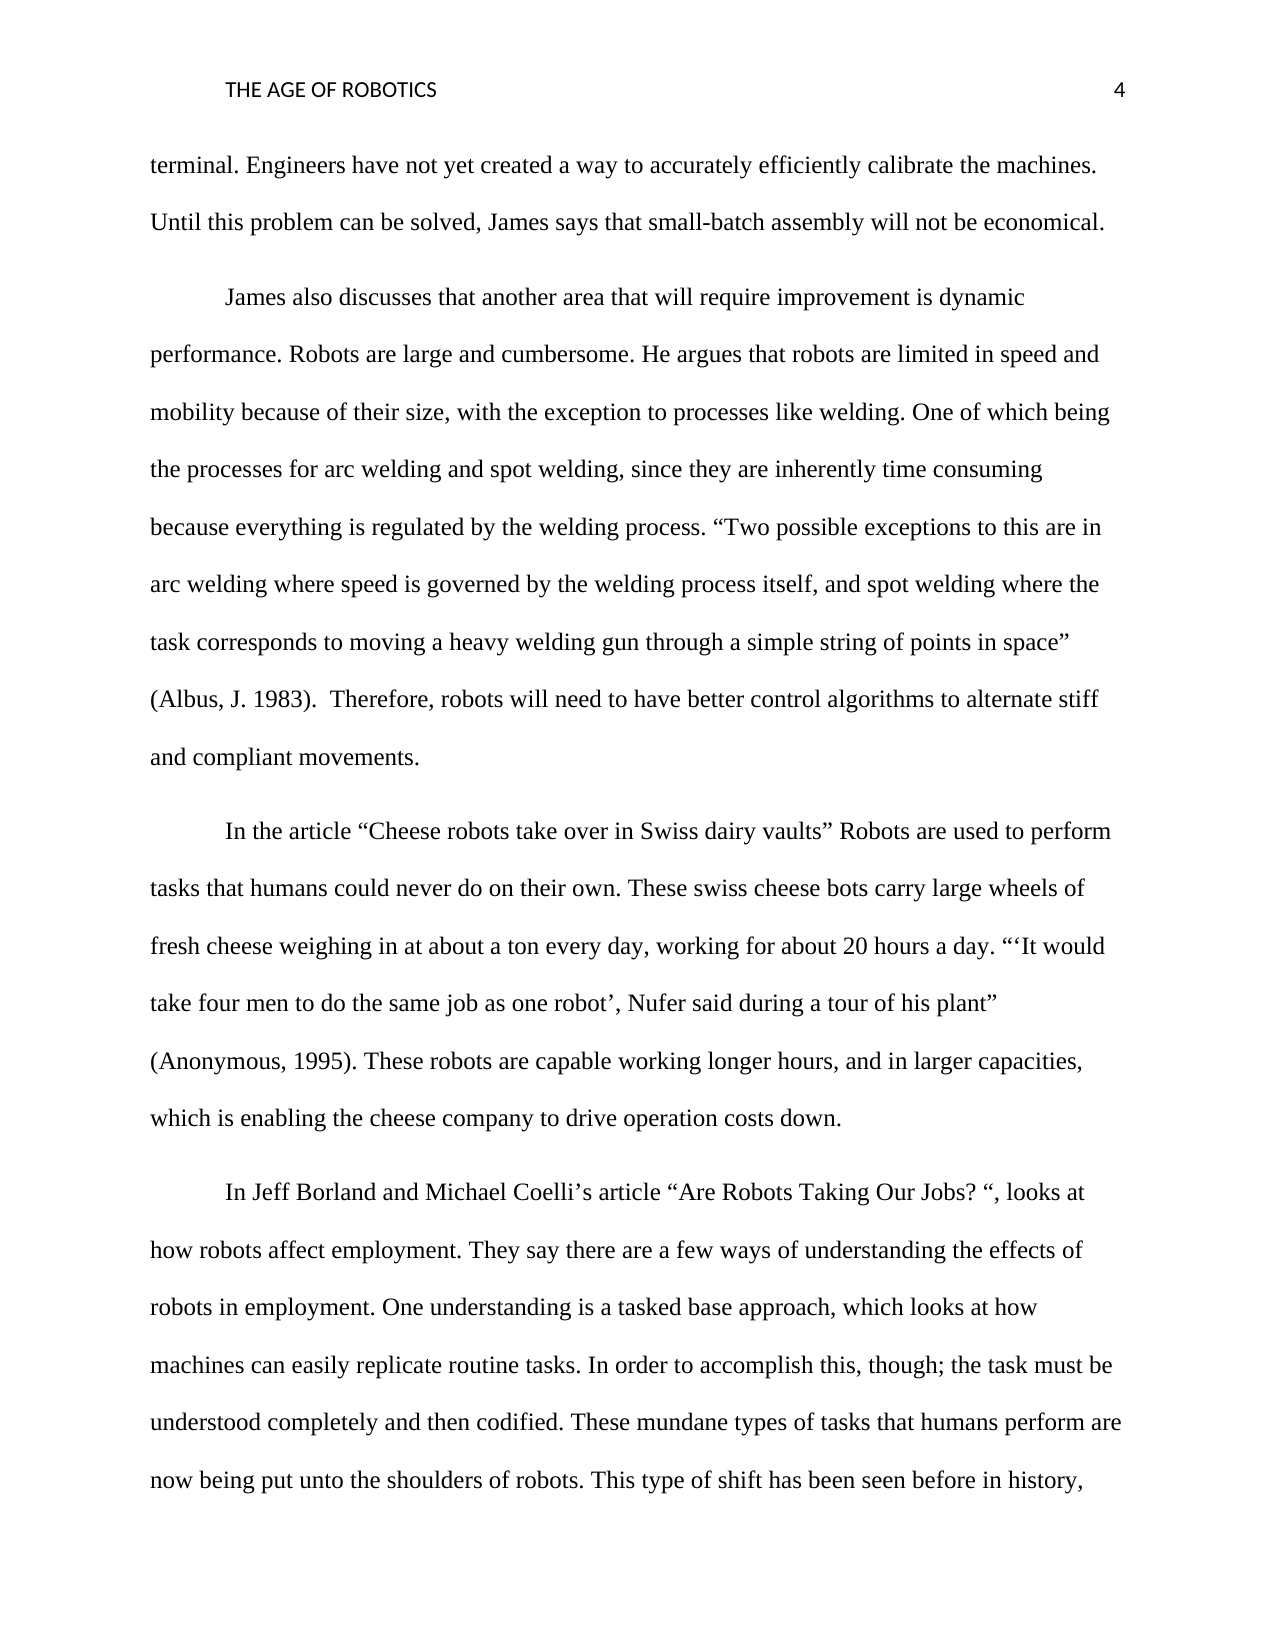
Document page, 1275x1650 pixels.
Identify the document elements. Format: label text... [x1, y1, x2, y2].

text James also discusses that another area that will require improvement is dynamic performance. Robots are large and cumbersome. He argues that robots are limited in speed and mobility because of their size, with the exception to processes like welding. One of which being the processes for arc welding and spot welding, since they are inherently time consuming because everything is regulated by the welding process. “Two possible exceptions to this are in arc welding where speed is governed by the welding process itself, and spot welding where the task corresponds to moving a heavy welding gun through a simple string of points in space” (Albus, J. 1983). Therefore, robots will need to have better control algorithms to alternate stiff and compliant movements. [150, 282, 1125, 770]
text In the article “Cheese robots take over in Swiss dairy vaults” Robots are used to perform tasks that humans could never do on their own. These swiss cheese bots carry large wheels of fresh cheese weighing in at about a ton every day, working for about 20 hours a day. “‘It would take four men to do the same job as one robot’, Nufer said during a tour of his plant” (Anonymous, 1995). These robots are capable working longer hours, and in larger capacities, which is enabling the cheese company to drive operation costs down. [150, 816, 1125, 1132]
